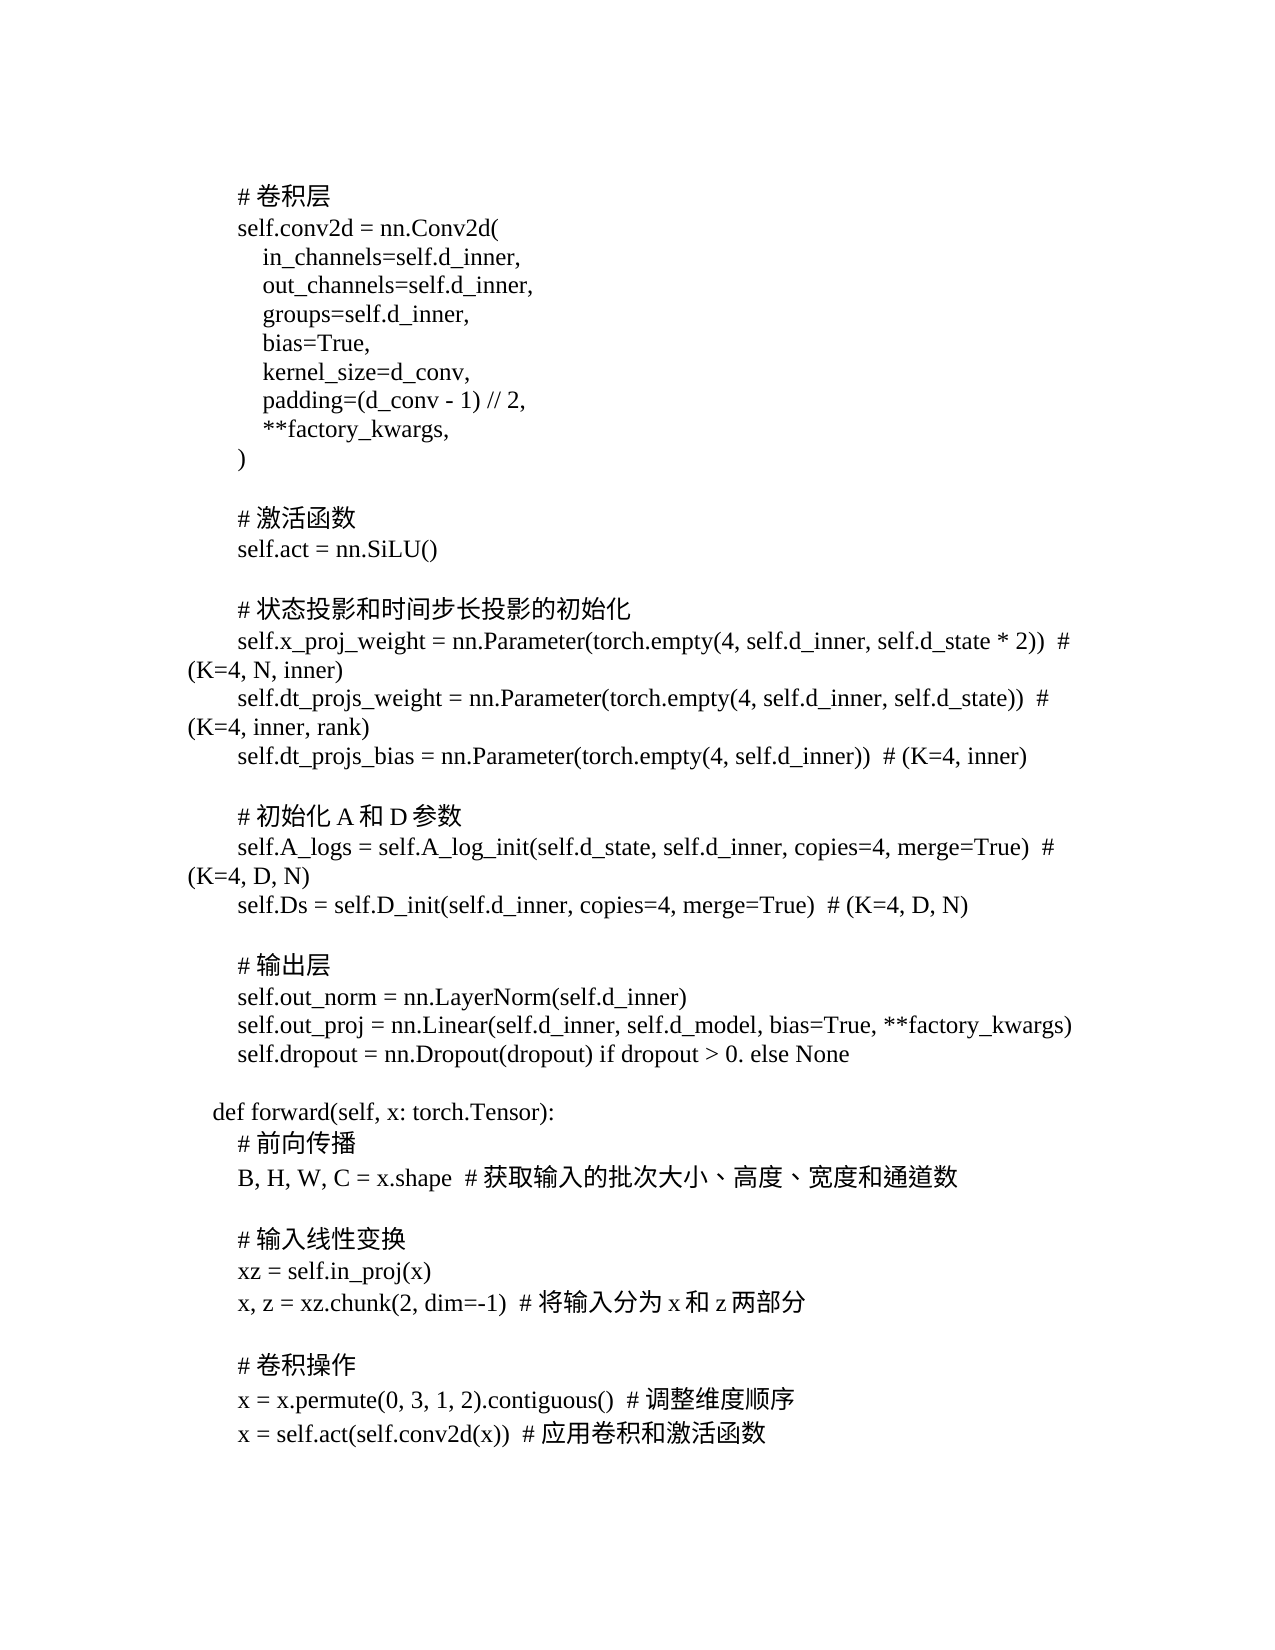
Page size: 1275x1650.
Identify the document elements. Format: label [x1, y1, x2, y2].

text [187, 150, 1087, 1479]
